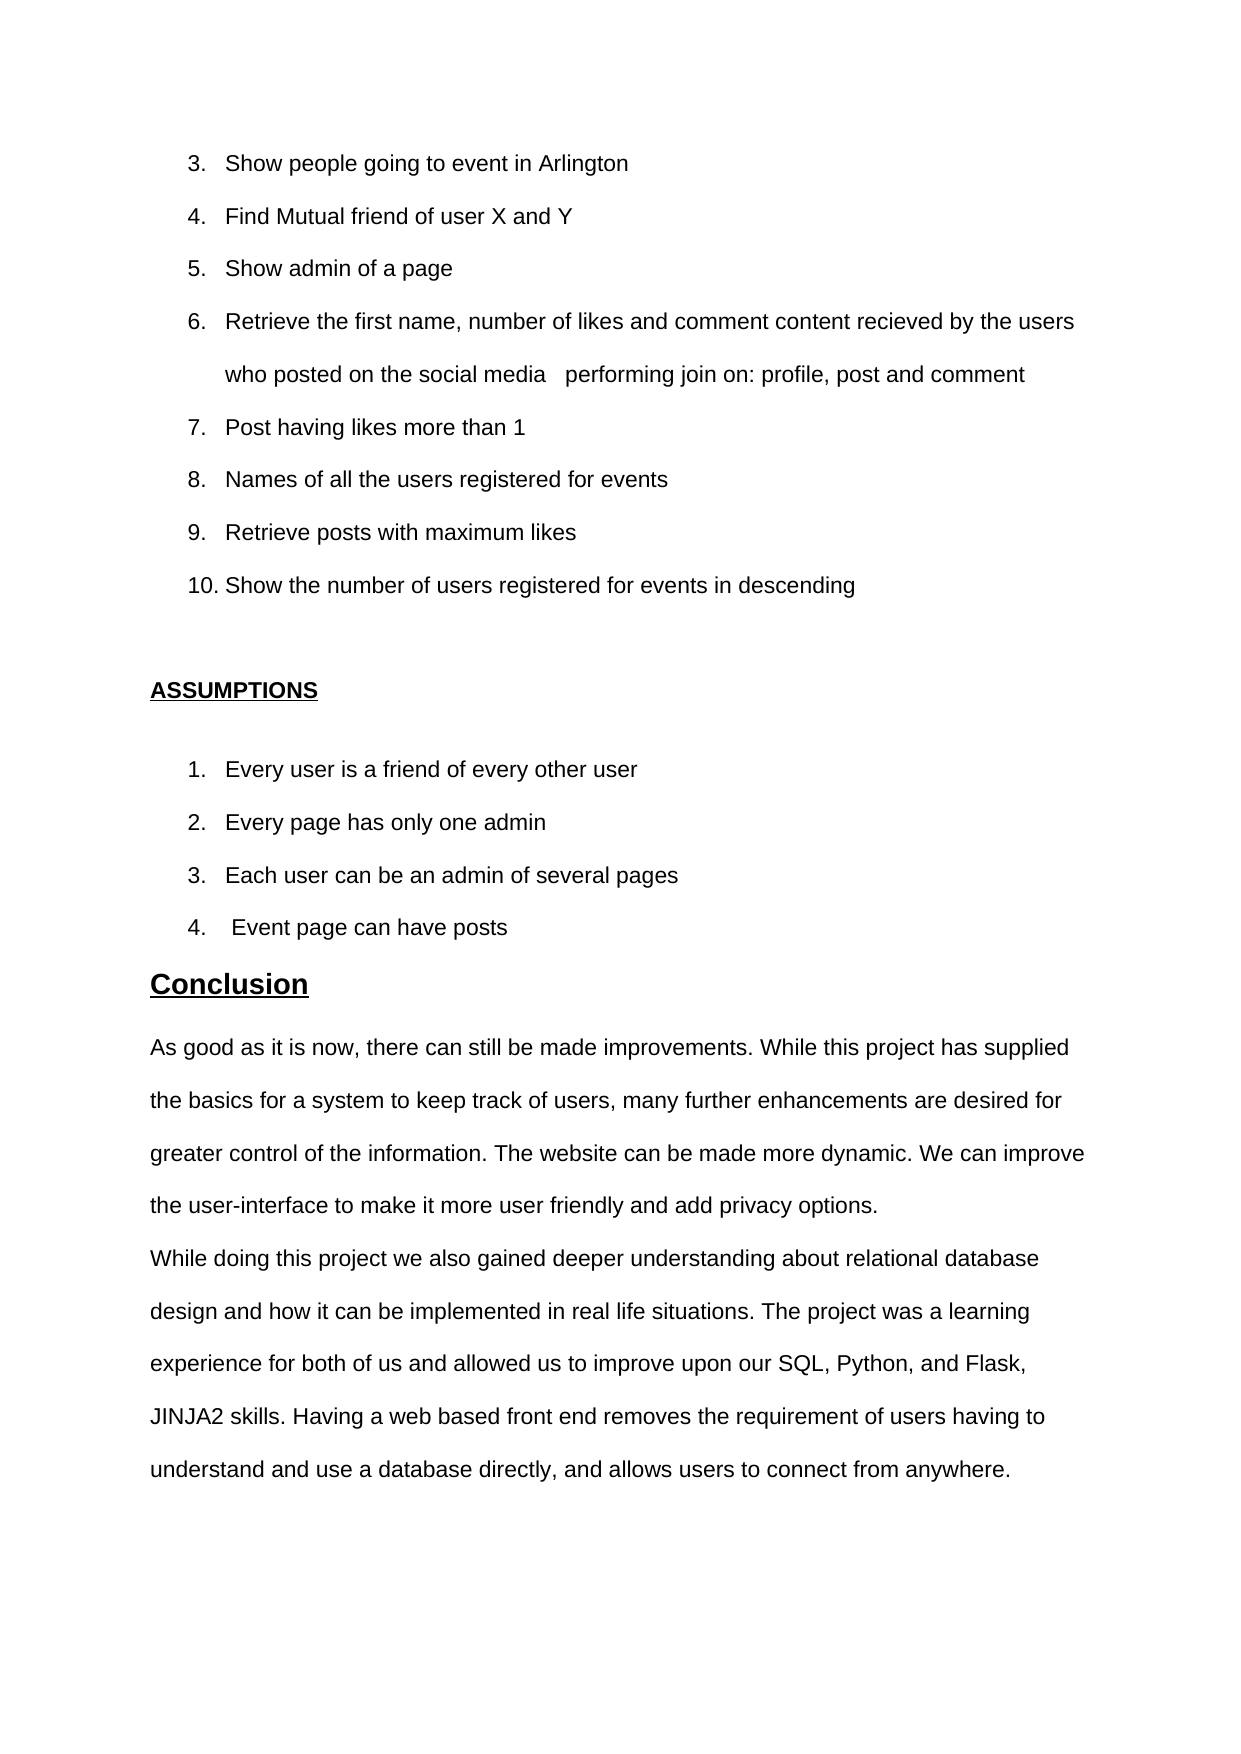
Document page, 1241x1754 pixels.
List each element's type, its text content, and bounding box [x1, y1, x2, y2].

list Find Mutual friend of user X and Y [187, 203, 1090, 229]
list Retrieve the first name, number of likes and comment content recieved by the users who posted on the social media performing join on: profile, post and comment [187, 308, 1090, 387]
list Show admin of a page [187, 255, 1090, 282]
list Names of all the users registered for events [187, 466, 1090, 493]
text As good as it is now, there can still be made improvements. While this project has supplied the basics for a system to keep track of users, many further enhancements are desired for greater control of the information. The website can be made more dynamic. We can improve the user-interface to make it more user friendly and add privacy options. [150, 1034, 1090, 1218]
list Every user is a friend of every other user [187, 756, 1090, 782]
text ASSUMPTIONS [150, 677, 1090, 703]
list Post having likes more than 1 [187, 413, 1090, 440]
list Show the number of users registered for events in descending [187, 572, 1090, 598]
text While doing this project we also gained deeper understanding about relational database design and how it can be implemented in real life situations. The project was a learning experience for both of us and allowed us to improve upon our SQL, Python, and Flask, JINJA2 skills. Having a web based front end removes the requirement of users having to understand and use a database directly, and allows users to connect from anywhere. [150, 1245, 1090, 1482]
list Each user can be an admin of several pages [187, 862, 1090, 888]
list Event page can have posts [187, 914, 1090, 941]
list Retrieve posts with maximum likes [187, 519, 1090, 545]
list Every page has only one admin [187, 809, 1090, 835]
list Show people going to event in Arlington [187, 150, 1090, 176]
text Conclusion [150, 967, 1090, 1001]
